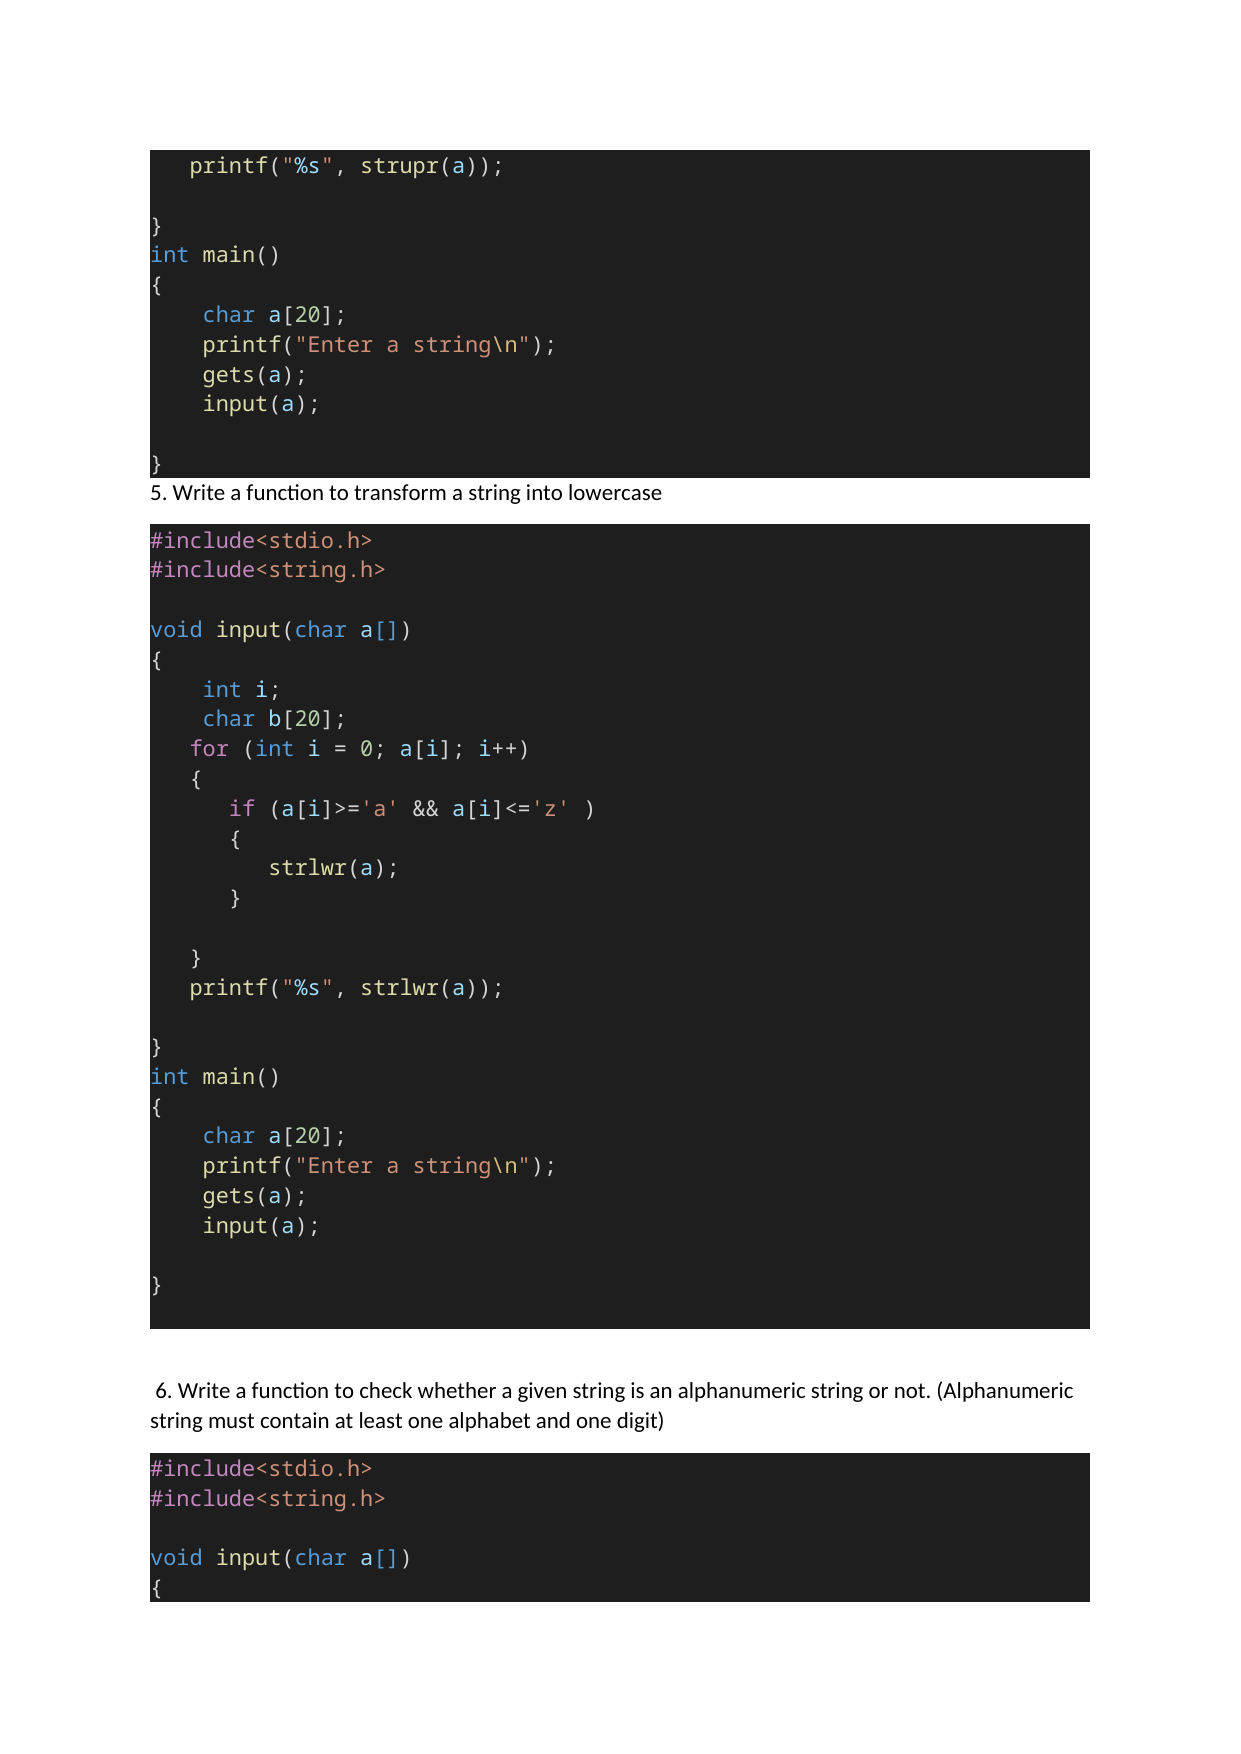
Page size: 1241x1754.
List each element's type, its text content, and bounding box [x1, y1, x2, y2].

text } [150, 448, 1090, 478]
text for (int i = 0; a[i]; i++) [150, 733, 1090, 763]
text } [150, 942, 1090, 971]
text { [150, 763, 1090, 793]
text { [150, 1572, 1090, 1602]
text input(a); [150, 388, 1090, 418]
text printf("Enter a string\n"); [150, 329, 1090, 358]
text printf("Enter a string\n"); [150, 1150, 1090, 1180]
text gets(a); [150, 358, 1090, 388]
text } [150, 1269, 1090, 1299]
text { [150, 644, 1090, 673]
text char a[20]; [150, 1120, 1090, 1150]
text #include<string.h> [150, 1483, 1090, 1512]
text char b[20]; [150, 703, 1090, 733]
text char a[20]; [150, 299, 1090, 329]
text int main() [150, 1061, 1090, 1091]
text { [150, 822, 1090, 852]
text int main() [150, 239, 1090, 269]
text printf("%s", strlwr(a)); [150, 971, 1090, 1001]
text } [150, 209, 1090, 239]
text gets(a); [150, 1180, 1090, 1210]
text { [150, 1091, 1090, 1120]
text #include<string.h> [150, 554, 1090, 584]
text #include<stdio.h> [150, 524, 1090, 554]
text void input(char a[]) [150, 1542, 1090, 1572]
text input(a); [150, 1210, 1090, 1239]
text void input(char a[]) [150, 614, 1090, 644]
text 6. Write a function to check whether a given string is an alphanumeric string or not. (Alphanumeric string must contain at least one alphabet and one digit) [150, 1376, 1090, 1434]
text int i; [150, 673, 1090, 703]
text { [150, 269, 1090, 299]
text printf("%s", strupr(a)); [150, 150, 1090, 180]
text strlwr(a); [150, 852, 1090, 882]
text if (a[i]>='a' && a[i]<='z' ) [150, 793, 1090, 822]
text } [150, 1031, 1090, 1061]
text } [150, 882, 1090, 912]
text #include<stdio.h> [150, 1453, 1090, 1483]
text 5. Write a function to transform a string into lowercase [150, 478, 1090, 506]
